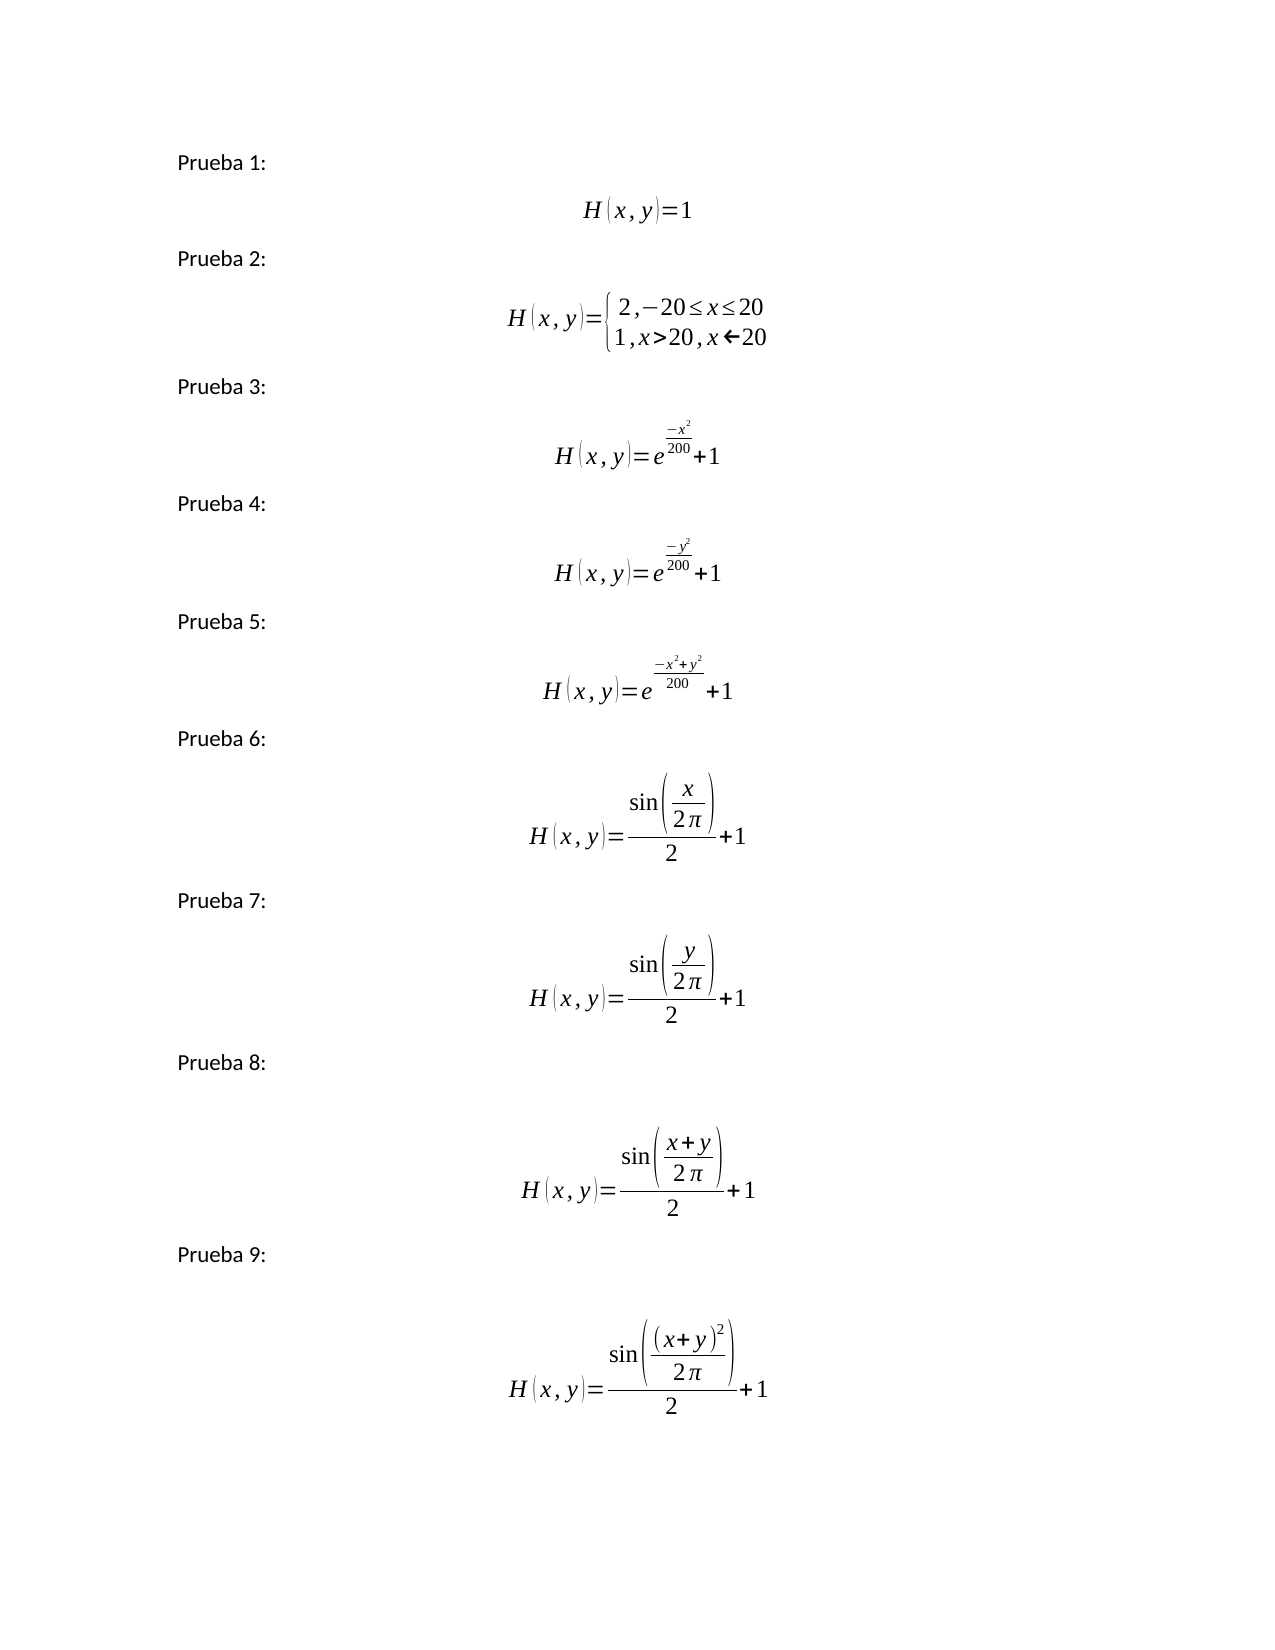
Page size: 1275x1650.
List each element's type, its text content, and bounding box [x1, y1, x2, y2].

text Prueba 4: [177, 489, 1098, 517]
text Prueba 7: [177, 886, 1098, 914]
text Prueba 6: [177, 724, 1098, 752]
text Prueba 2: [177, 244, 1098, 272]
text Prueba 5: [177, 607, 1098, 635]
text Prueba 1: [177, 148, 1098, 176]
text Prueba 9: [177, 1241, 1098, 1268]
text Prueba 8: [177, 1048, 1098, 1076]
text Prueba 3: [177, 372, 1098, 400]
